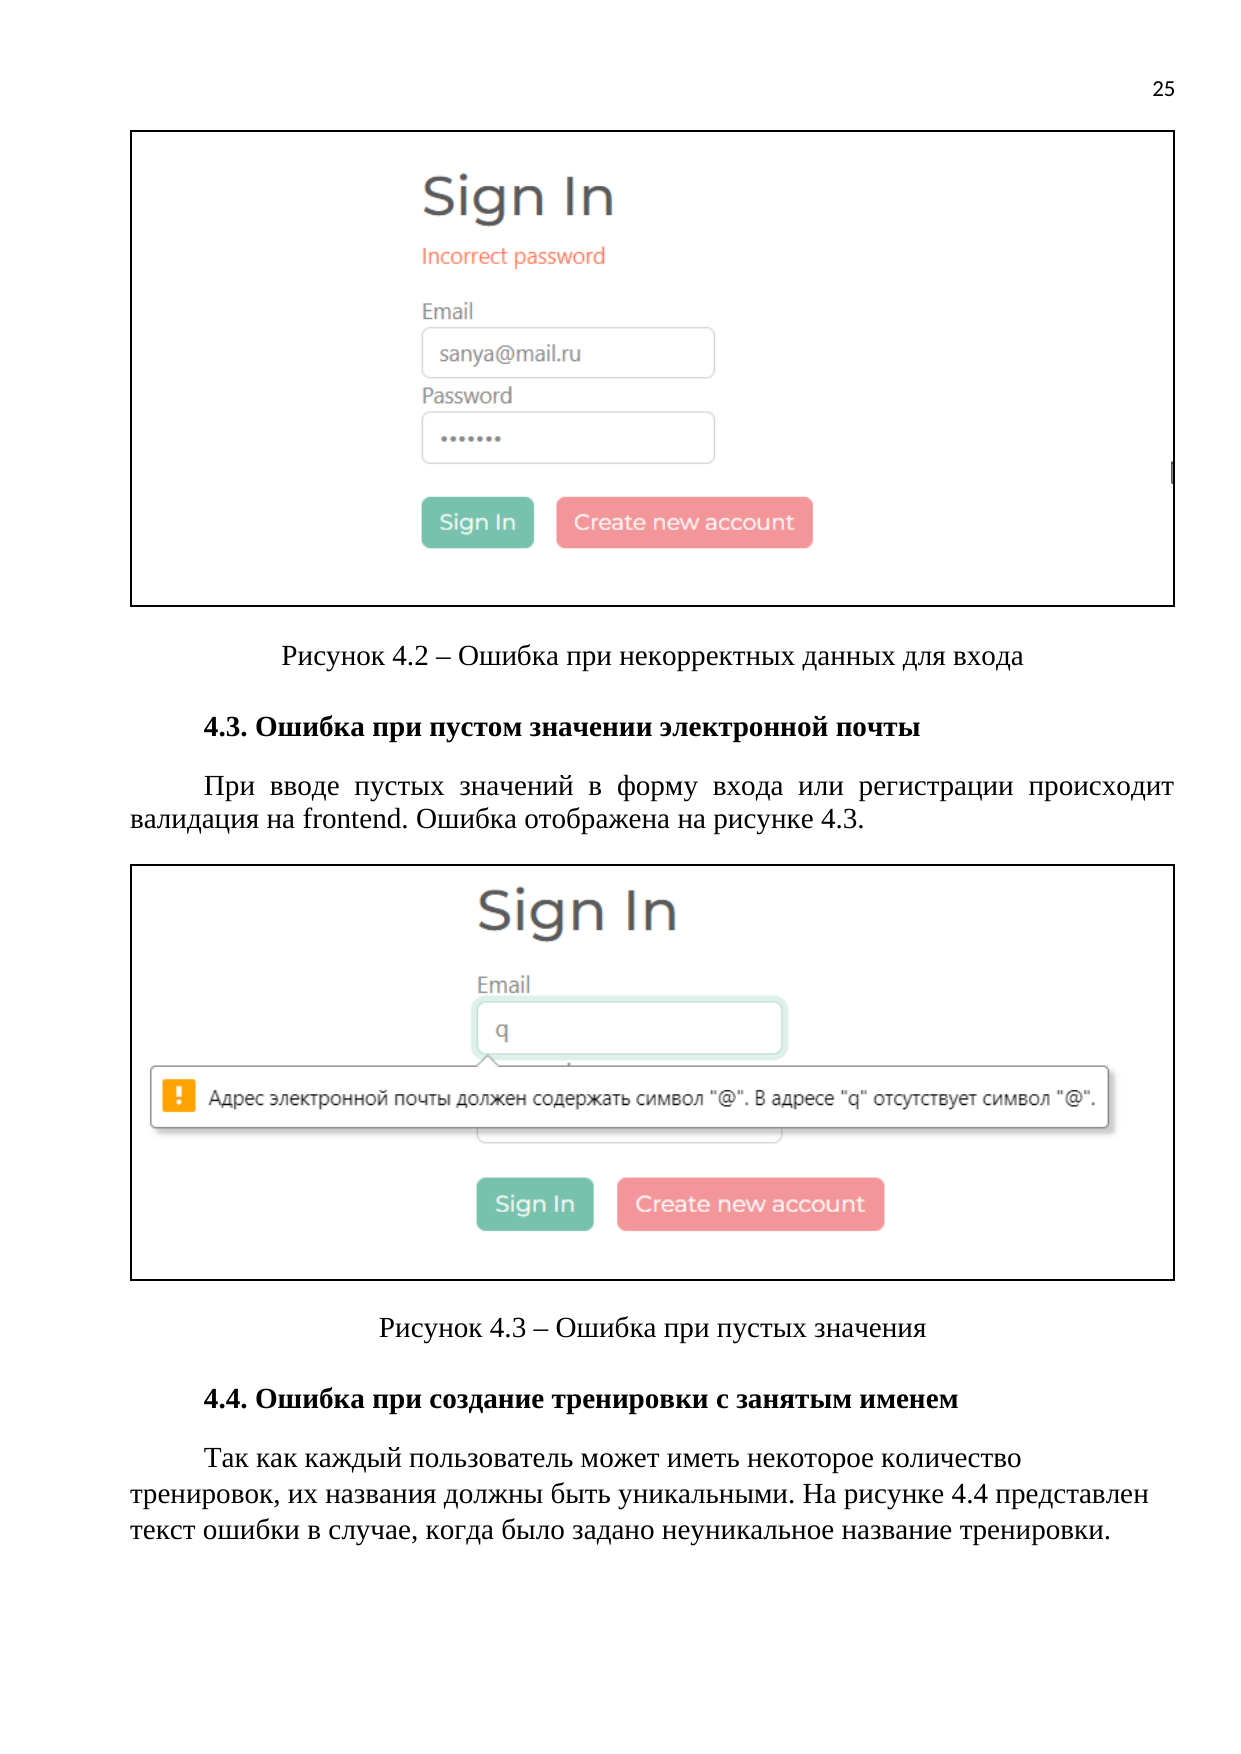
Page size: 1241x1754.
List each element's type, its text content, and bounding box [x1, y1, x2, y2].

picture [132, 866, 1173, 1279]
text Рисунок 4.3 – Ошибка при пустых значения [130, 1310, 1175, 1344]
text При вводе пустых значений в форму входа или регистрации происходит валидация на frontend. Ошибка отображена на рисунке 4.3. [130, 768, 1175, 835]
subtitle Ошибка при пустом значении электронной почты [130, 709, 1175, 743]
subtitle Ошибка при создание тренировки с занятым именем [204, 1381, 1175, 1415]
picture [132, 132, 1173, 605]
text Рисунок 4.2 – Ошибка при некорректных данных для входа [130, 638, 1175, 672]
text Так как каждый пользователь может иметь некоторое количество тренировок, их названия должны быть уникальными. На рисунке 4.4 представлен текст ошибки в случае, когда было задано неуникальное название тренировки. [130, 1440, 1175, 1546]
